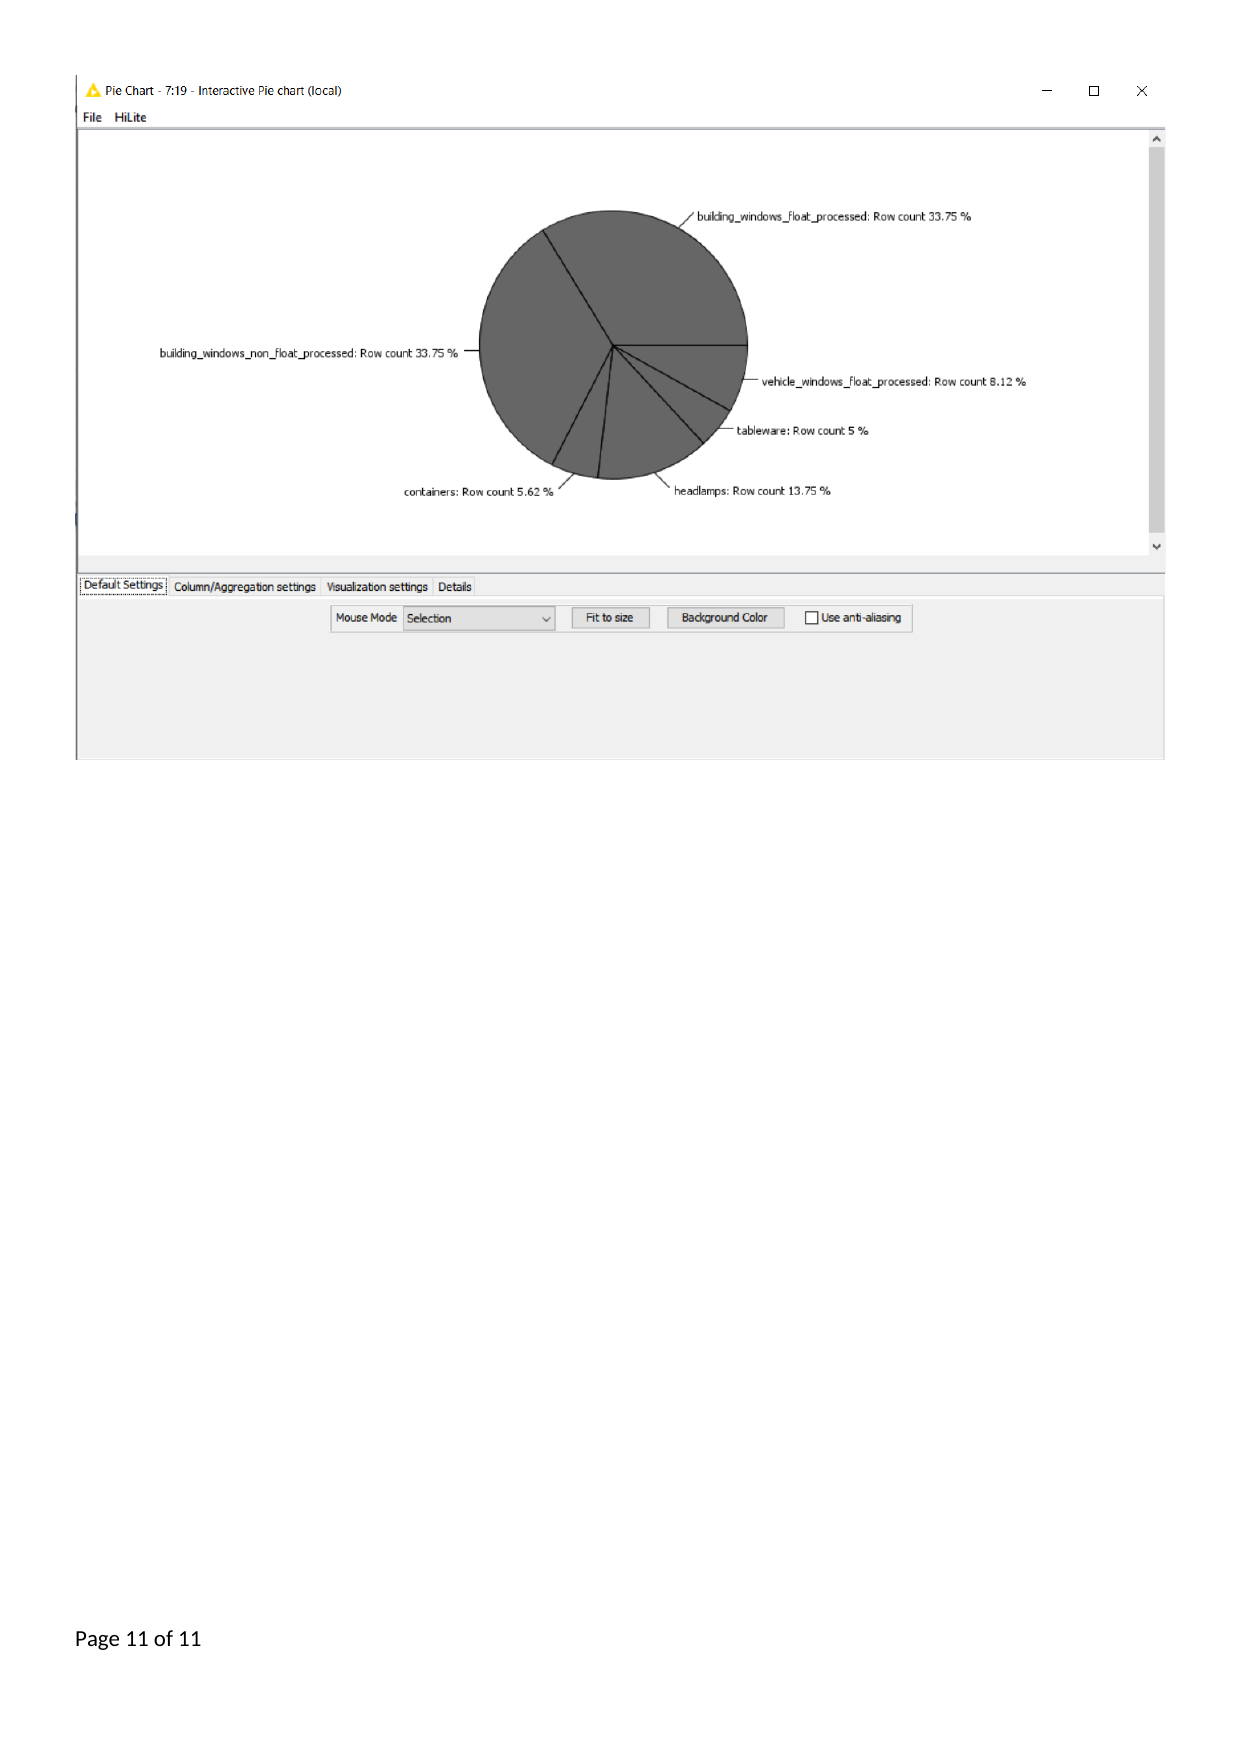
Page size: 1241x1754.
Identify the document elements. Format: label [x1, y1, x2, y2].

picture [75, 75, 1166, 760]
